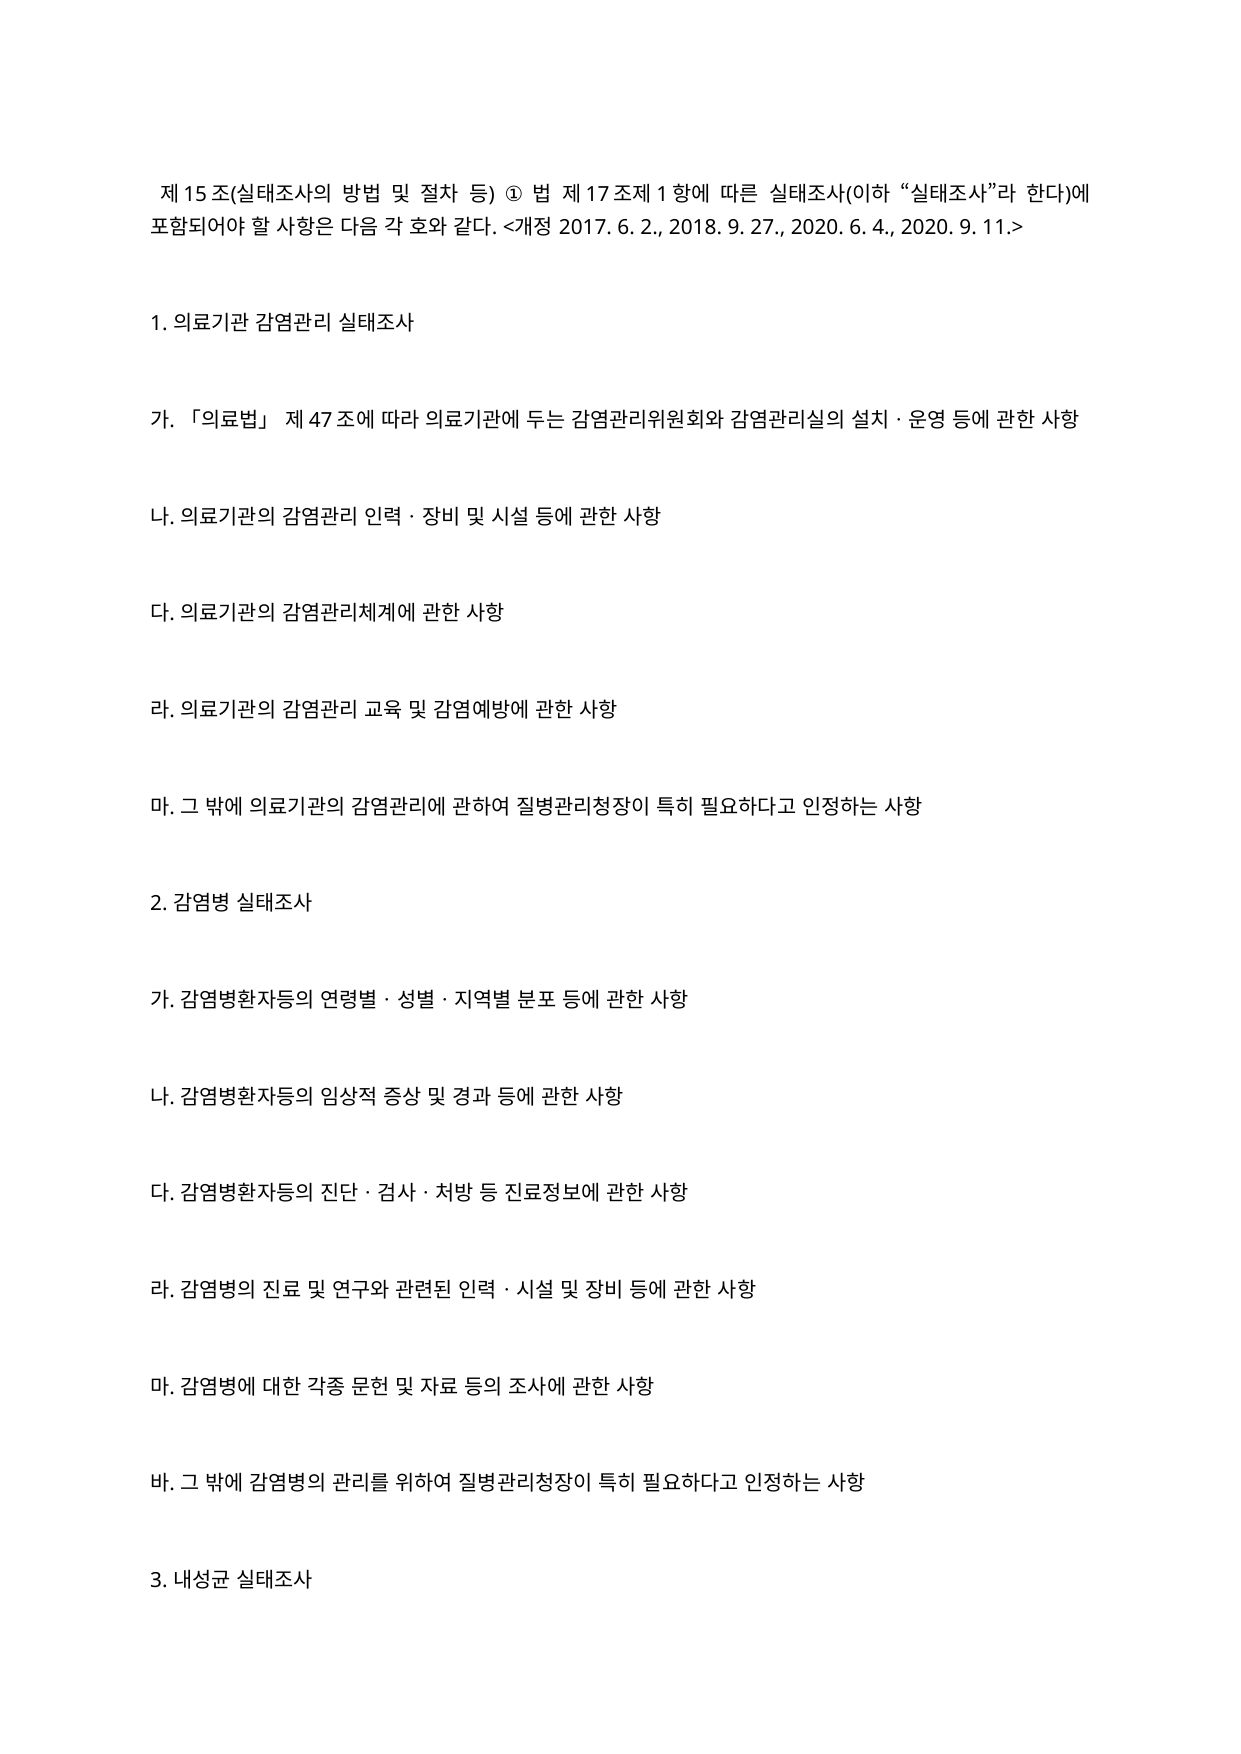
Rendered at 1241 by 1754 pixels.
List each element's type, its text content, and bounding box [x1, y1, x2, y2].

text 나. 의료기관의 감염관리 인력ㆍ장비 및 시설 등에 관한 사항 [150, 500, 1090, 530]
text 가. 감염병환자등의 연령별ㆍ성별ㆍ지역별 분포 등에 관한 사항 [150, 983, 1090, 1013]
text 2. 감염병 실태조사 [150, 887, 1090, 917]
text 다. 감염병환자등의 진단ㆍ검사ㆍ처방 등 진료정보에 관한 사항 [150, 1177, 1090, 1207]
text 다. 의료기관의 감염관리체계에 관한 사항 [150, 597, 1090, 627]
text 나. 감염병환자등의 임상적 증상 및 경과 등에 관한 사항 [150, 1080, 1090, 1110]
text 제15조(실태조사의 방법 및 절차 등) ① 법 제17조제1항에 따른 실태조사(이하 “실태조사”라 한다)에 포함되어야 할 사항은 다음 각 호와 같다. <개정 2017. 6. 2., 2018. 9. 27., 2020. 6. 4., 2020. 9. 11.> [150, 177, 1090, 240]
text 마. 감염병에 대한 각종 문헌 및 자료 등의 조사에 관한 사항 [150, 1370, 1090, 1400]
text 라. 감염병의 진료 및 연구와 관련된 인력ㆍ시설 및 장비 등에 관한 사항 [150, 1273, 1090, 1303]
text 바. 그 밖에 감염병의 관리를 위하여 질병관리청장이 특히 필요하다고 인정하는 사항 [150, 1467, 1090, 1497]
text 3. 내성균 실태조사 [150, 1563, 1090, 1593]
text 라. 의료기관의 감염관리 교육 및 감염예방에 관한 사항 [150, 693, 1090, 723]
text 마. 그 밖에 의료기관의 감염관리에 관하여 질병관리청장이 특히 필요하다고 인정하는 사항 [150, 790, 1090, 820]
text 1. 의료기관 감염관리 실태조사 [150, 307, 1090, 337]
text 가. 「의료법」 제47조에 따라 의료기관에 두는 감염관리위원회와 감염관리실의 설치ㆍ운영 등에 관한 사항 [150, 403, 1090, 433]
